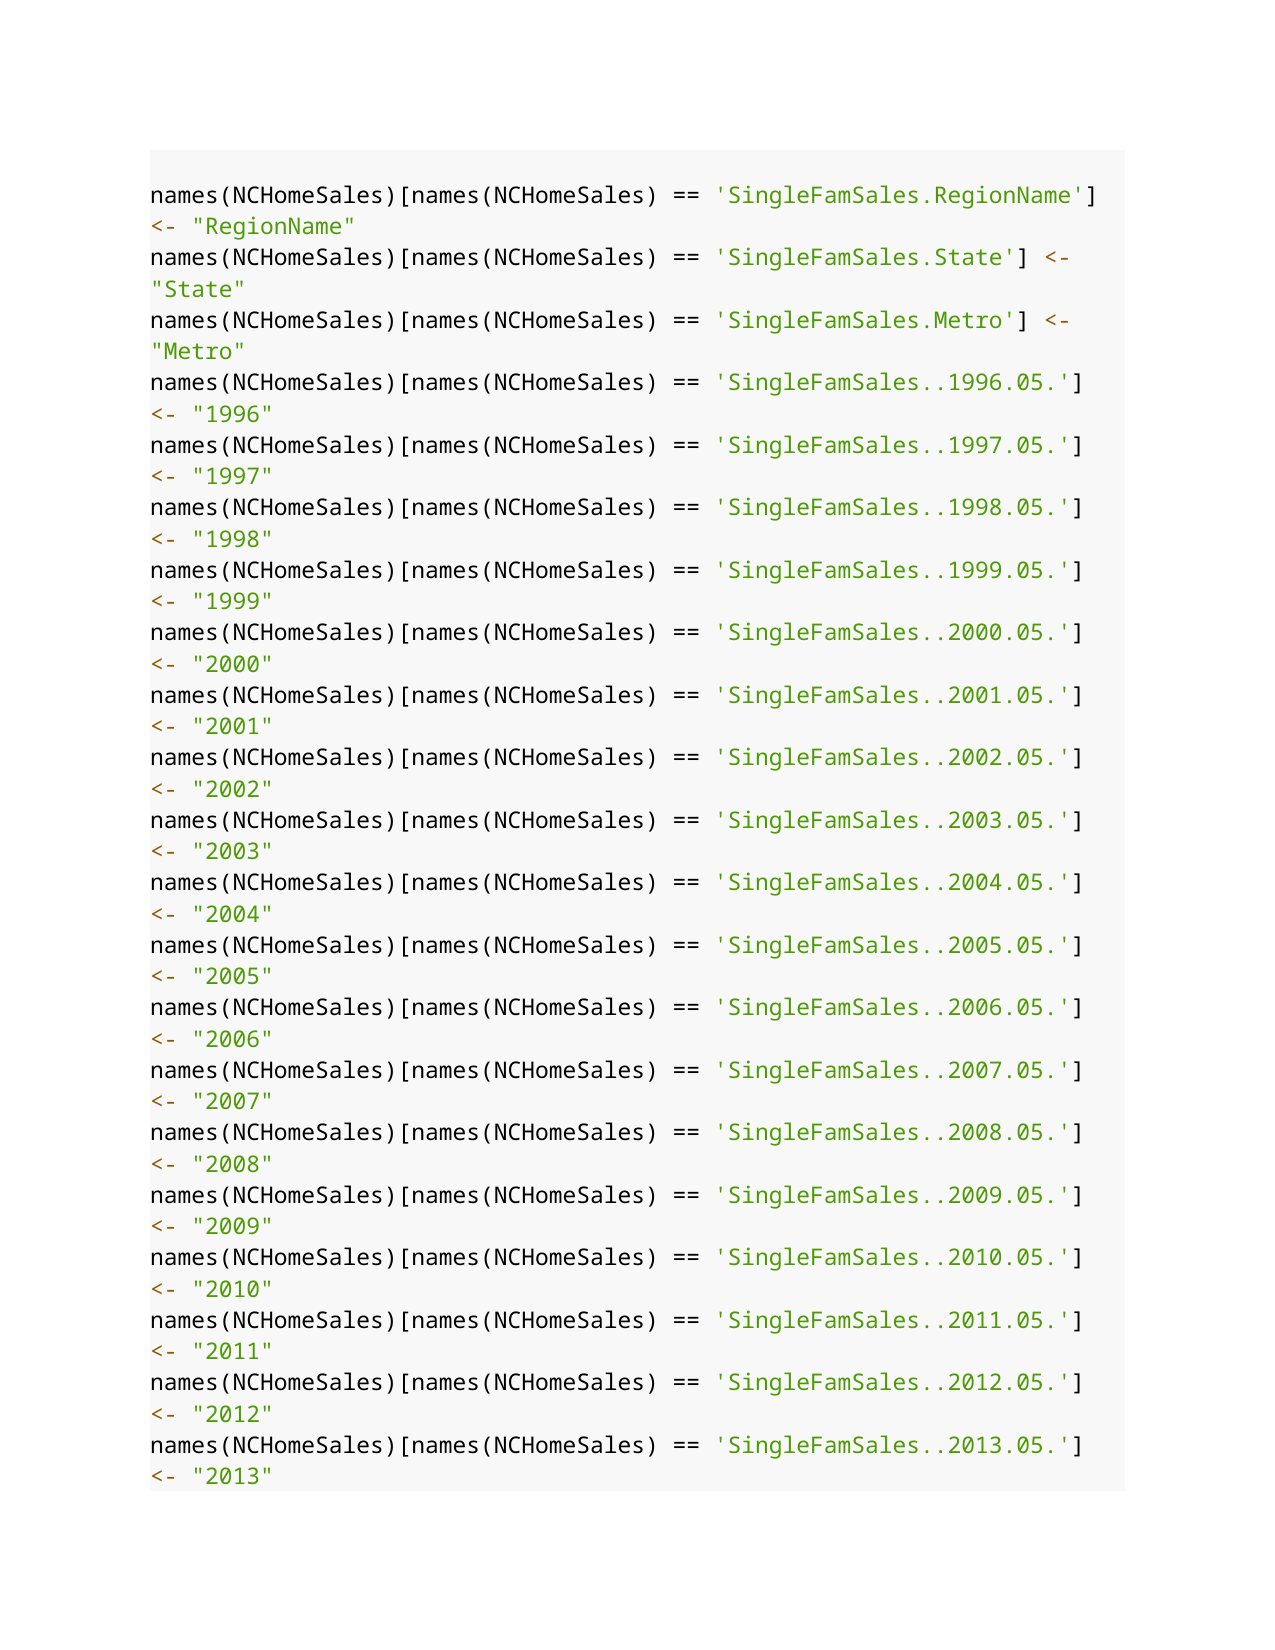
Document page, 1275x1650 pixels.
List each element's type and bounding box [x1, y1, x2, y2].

text [150, 150, 1125, 1491]
